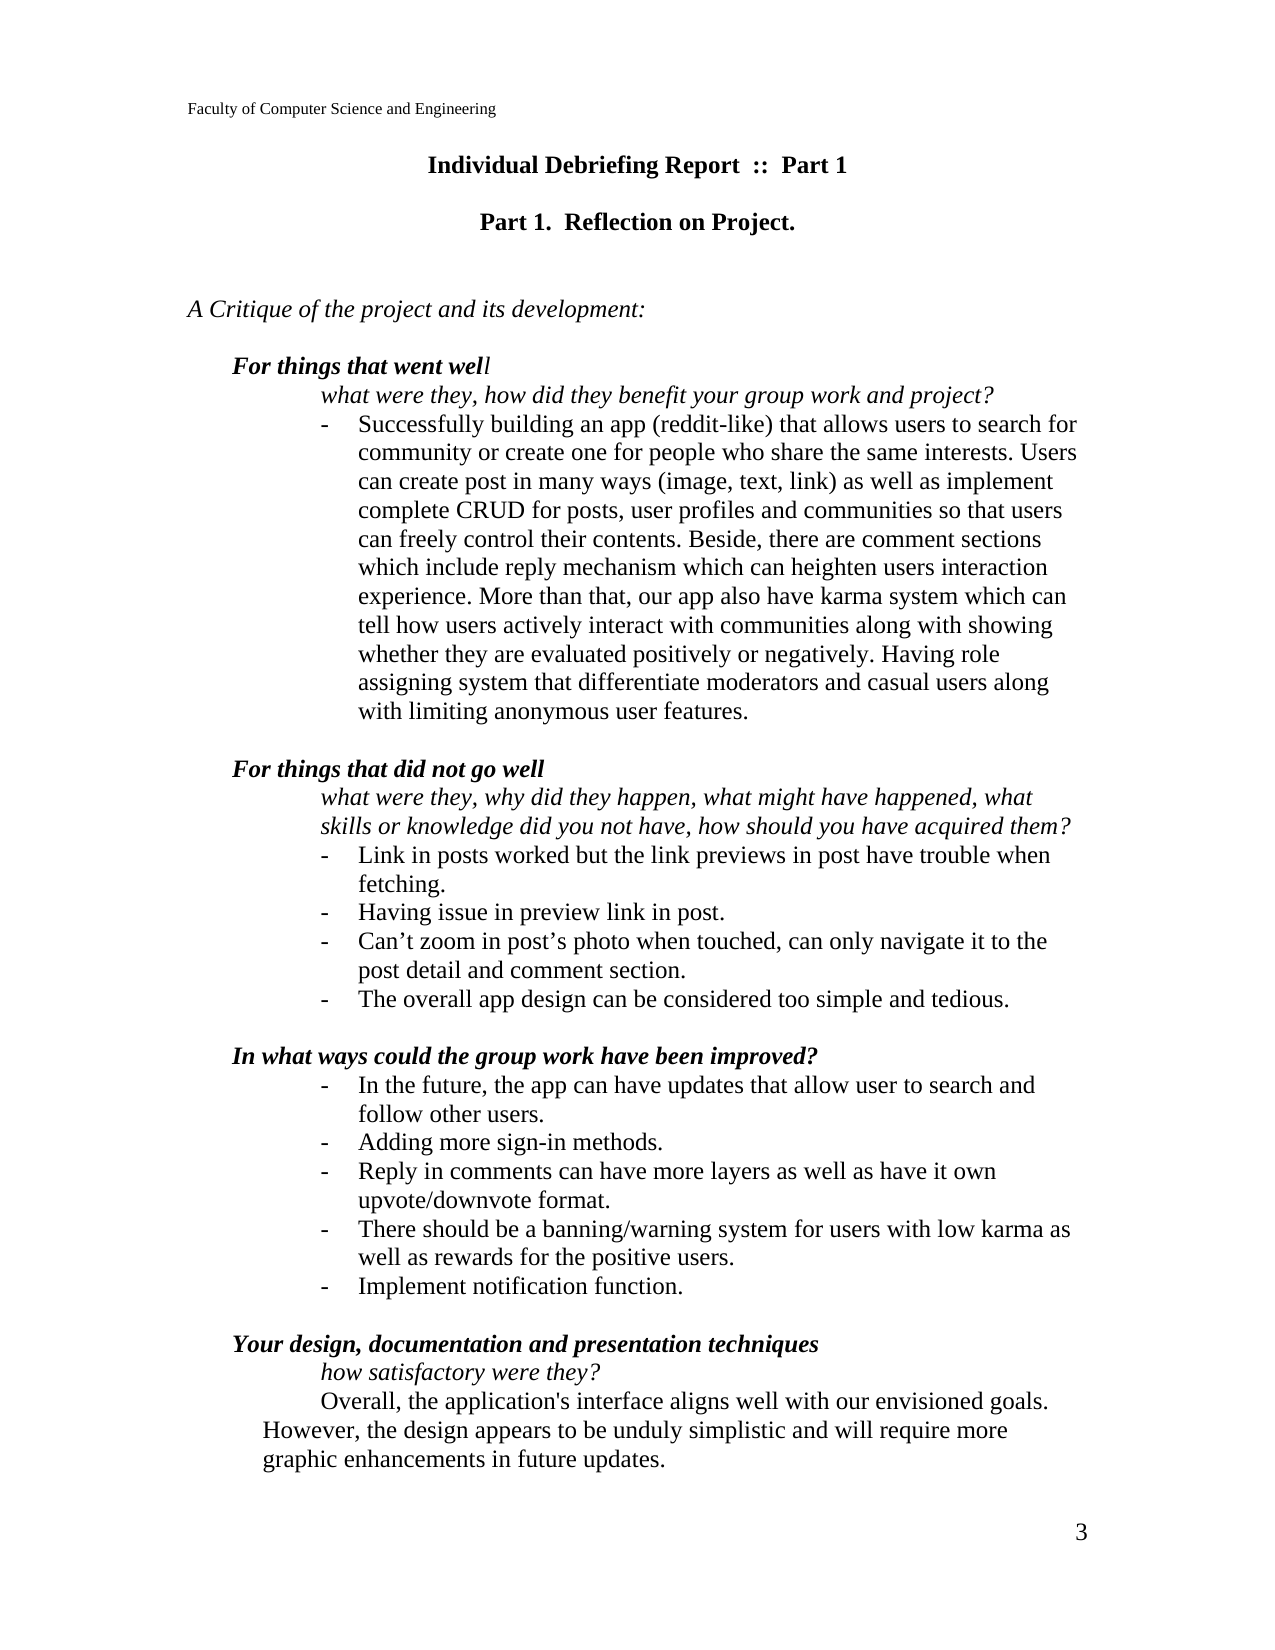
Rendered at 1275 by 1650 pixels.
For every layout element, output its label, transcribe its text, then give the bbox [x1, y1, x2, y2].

text For things that went well [187, 351, 1087, 380]
text A Critique of the project and its development: [187, 294, 1087, 322]
list Reply in comments can have more layers as well as have it own upvote/downvote format. [320, 1156, 1087, 1214]
list Link in posts worked but the link previews in post have trouble when fetching. [320, 840, 1087, 897]
list Can’t zoom in post’s photo when touched, can only navigate it to the post detail and comment section. [320, 926, 1087, 984]
text For things that did not go well [187, 754, 1087, 782]
text In what ways could the group work have been improved? [187, 1041, 1087, 1070]
list In the future, the app can have updates that allow user to search and follow other users. [320, 1070, 1087, 1127]
list There should be a banning/warning system for users with low karma as well as rewards for the positive users. [320, 1214, 1087, 1271]
text how satisfactory were they? [262, 1357, 1087, 1386]
text Part 1. Reflection on Project. [187, 207, 1087, 236]
text Individual Debriefing Report :: Part 1 [187, 150, 1087, 179]
list The overall app design can be considered too simple and tedious. [320, 984, 1087, 1012]
list Successfully building an app (reddit-like) that allows users to search for community or create one for people who share the same interests. Users can create post in many ways (image, text, link) as well as implement complete CRUD for posts, user profiles and communities so that users can freely control their contents. Beside, there are comment sections which include reply mechanism which can heighten users interaction experience. More than that, our app also have karma system which can tell how users actively interact with communities along with showing whether they are evaluated positively or negatively. Having role assigning system that differentiate moderators and casual users along with limiting anonymous user features. [320, 409, 1087, 725]
text what were they, why did they happen, what might have happened, what skills or knowledge did you not have, how should you have acquired them? [320, 782, 1087, 840]
list Adding more sign-in methods. [320, 1127, 1087, 1156]
text what were they, how did they benefit your group work and project? [262, 380, 1087, 409]
list Implement notification function. [320, 1271, 1087, 1300]
list Having issue in preview link in post. [320, 897, 1087, 926]
text Overall, the application's interface aligns well with our envisioned goals. However, the design appears to be unduly simplistic and will require more graphic enhancements in future updates. [262, 1386, 1087, 1472]
text Your design, documentation and presentation techniques [187, 1329, 1087, 1357]
